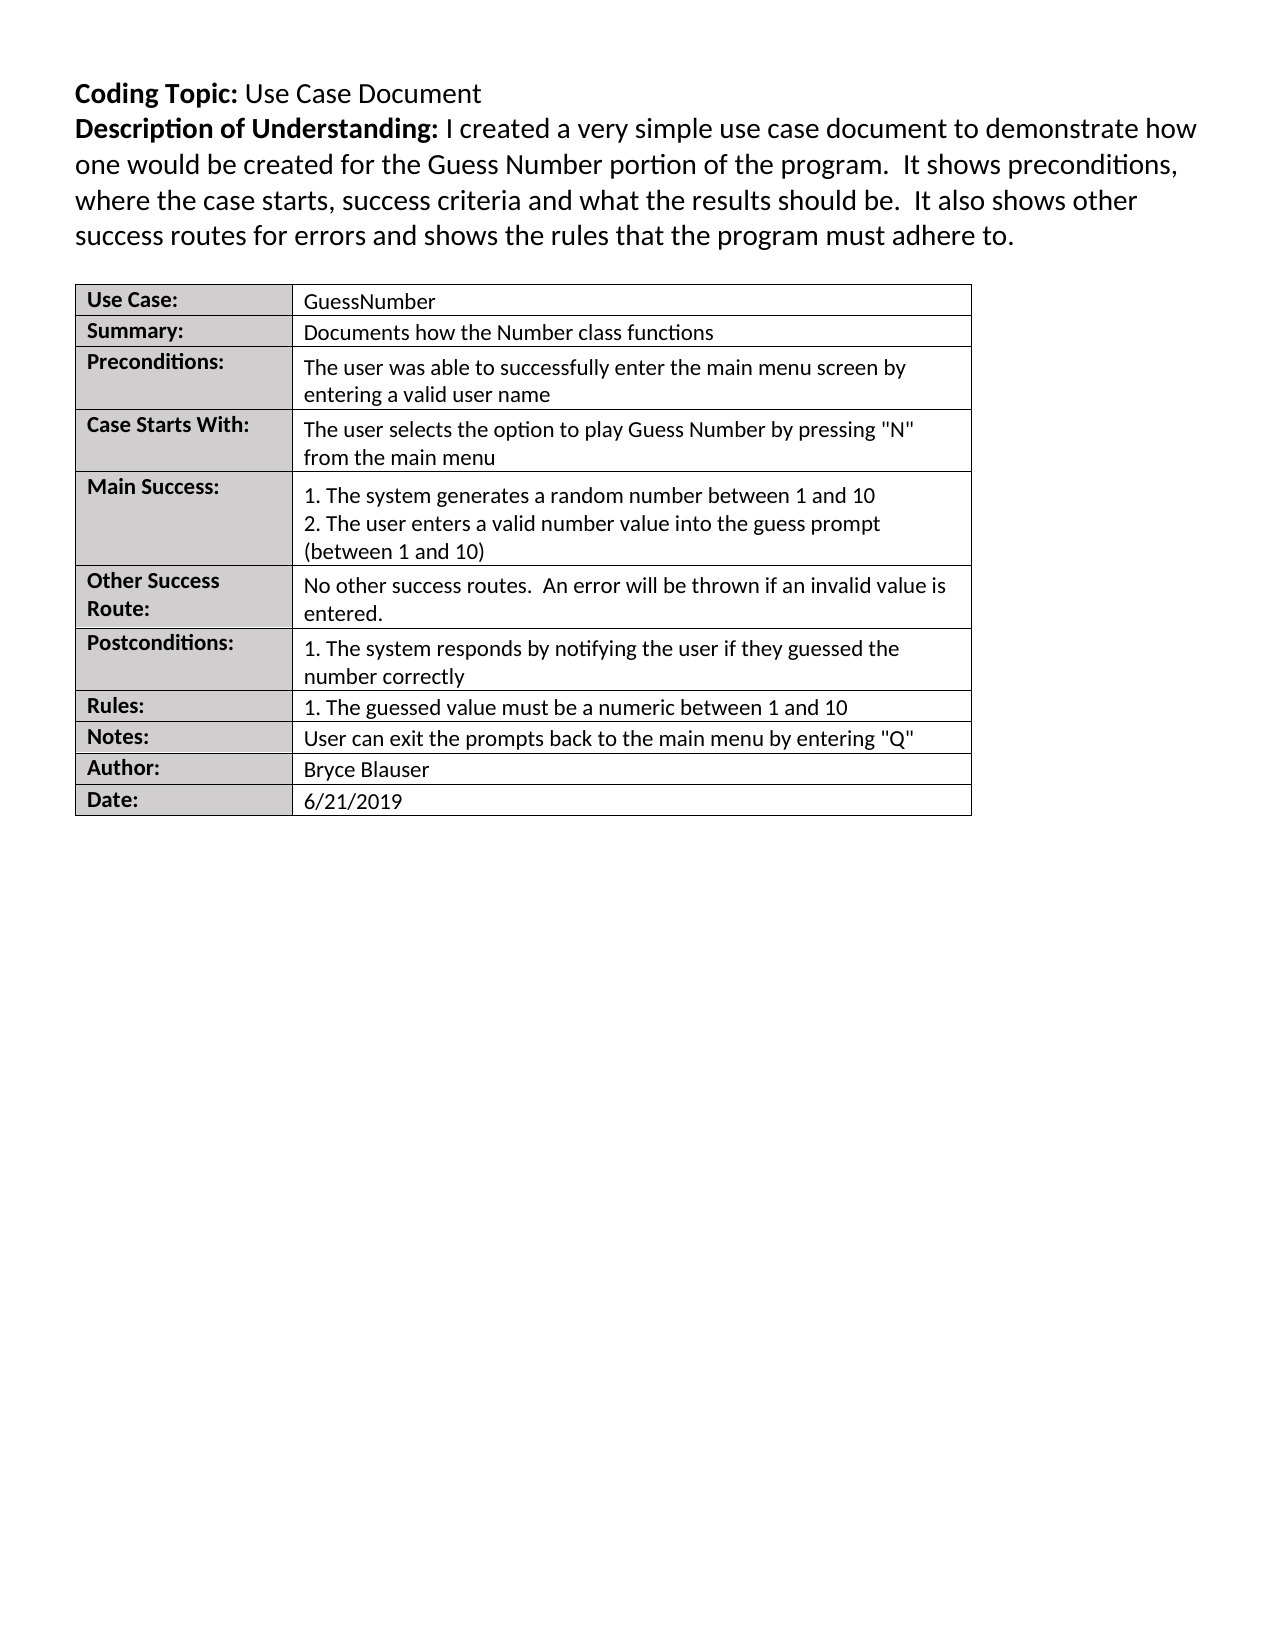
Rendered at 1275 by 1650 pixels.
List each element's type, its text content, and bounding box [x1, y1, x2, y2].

table_cell The user selects the option to play Guess Number by pressing "N" from the main menu [293, 410, 971, 471]
table_cell Main Success: [76, 472, 292, 565]
table_cell Rules: [76, 691, 292, 721]
table_cell Documents how the Number class functions [293, 316, 971, 346]
table_cell Other Success Route: [76, 566, 292, 627]
table_cell Author: [76, 754, 292, 784]
text Coding Topic: Use Case Document [75, 75, 1200, 111]
table_cell 1. The system responds by notifying the user if they guessed the number correctly [293, 629, 971, 690]
table_cell Summary: [76, 316, 292, 346]
table_cell 6/21/2019 [293, 785, 971, 815]
table_cell No other success routes. An error will be thrown if an invalid value is entered. [293, 566, 971, 627]
table_cell The user was able to successfully enter the main menu screen by entering a valid user name [293, 347, 971, 409]
text Description of Understanding: I created a very simple use case document to demonstrate how one would be created for the Guess Number portion of the program. It shows preconditions, where the case starts, success criteria and what the results should be. It also shows other success routes for errors and shows the rules that the program must adhere to. [75, 111, 1200, 253]
table_cell Bryce Blauser [293, 754, 971, 784]
table_cell Date: [76, 785, 292, 815]
table_cell Preconditions: [76, 347, 292, 409]
table_cell 1. The system generates a random number between 1 and 10 2. The user enters a valid number value into the guess prompt (between 1 and 10) [293, 472, 971, 565]
table_cell Case Starts With: [76, 410, 292, 471]
table_header GuessNumber [293, 285, 971, 315]
table_header Use Case: [76, 285, 292, 315]
table_cell Notes: [76, 722, 292, 752]
table_cell Postconditions: [76, 629, 292, 690]
table_cell User can exit the prompts back to the main menu by entering "Q" [293, 722, 971, 752]
table_cell 1. The guessed value must be a numeric between 1 and 10 [293, 691, 971, 721]
